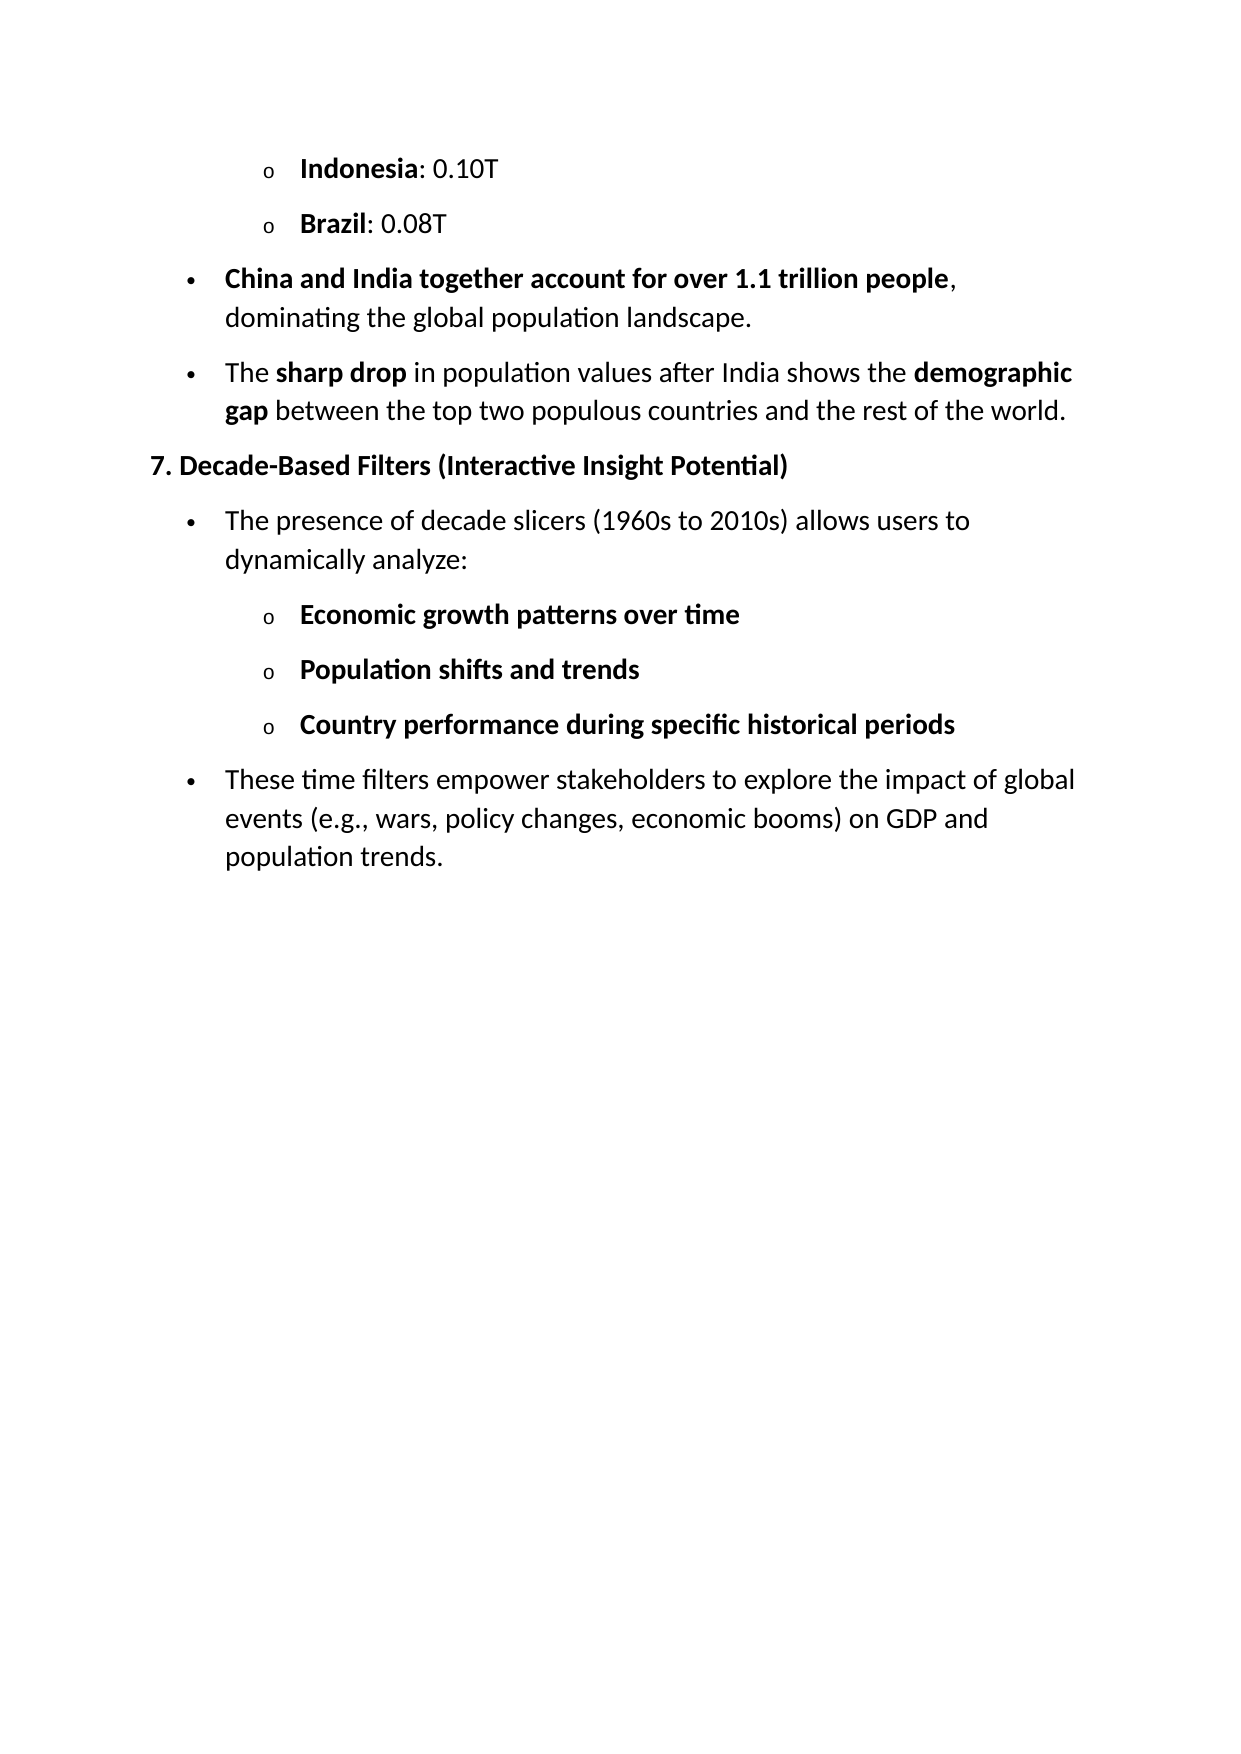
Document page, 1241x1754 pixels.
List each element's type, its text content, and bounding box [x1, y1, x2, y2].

list Brazil: 0.08T [262, 205, 1090, 241]
list Country performance during specific historical periods [262, 706, 1090, 742]
list China and India together account for over 1.1 trillion people, dominating the global population landscape. [187, 260, 1090, 334]
list Population shifts and trends [262, 651, 1090, 687]
list The sharp drop in population values after India shows the demographic gap between the top two populous countries and the rest of the world. [187, 354, 1090, 428]
list The presence of decade slicers (1960s to 2010s) allows users to dynamically analyze: [187, 502, 1090, 576]
list Indonesia: 0.10T [262, 150, 1090, 186]
list Economic growth patterns over time [262, 596, 1090, 632]
text 7. Decade-Based Filters (Interactive Insight Potential) [150, 447, 1090, 483]
list These time filters empower stakeholders to explore the impact of global events (e.g., wars, policy changes, economic booms) on GDP and population trends. [187, 761, 1090, 874]
